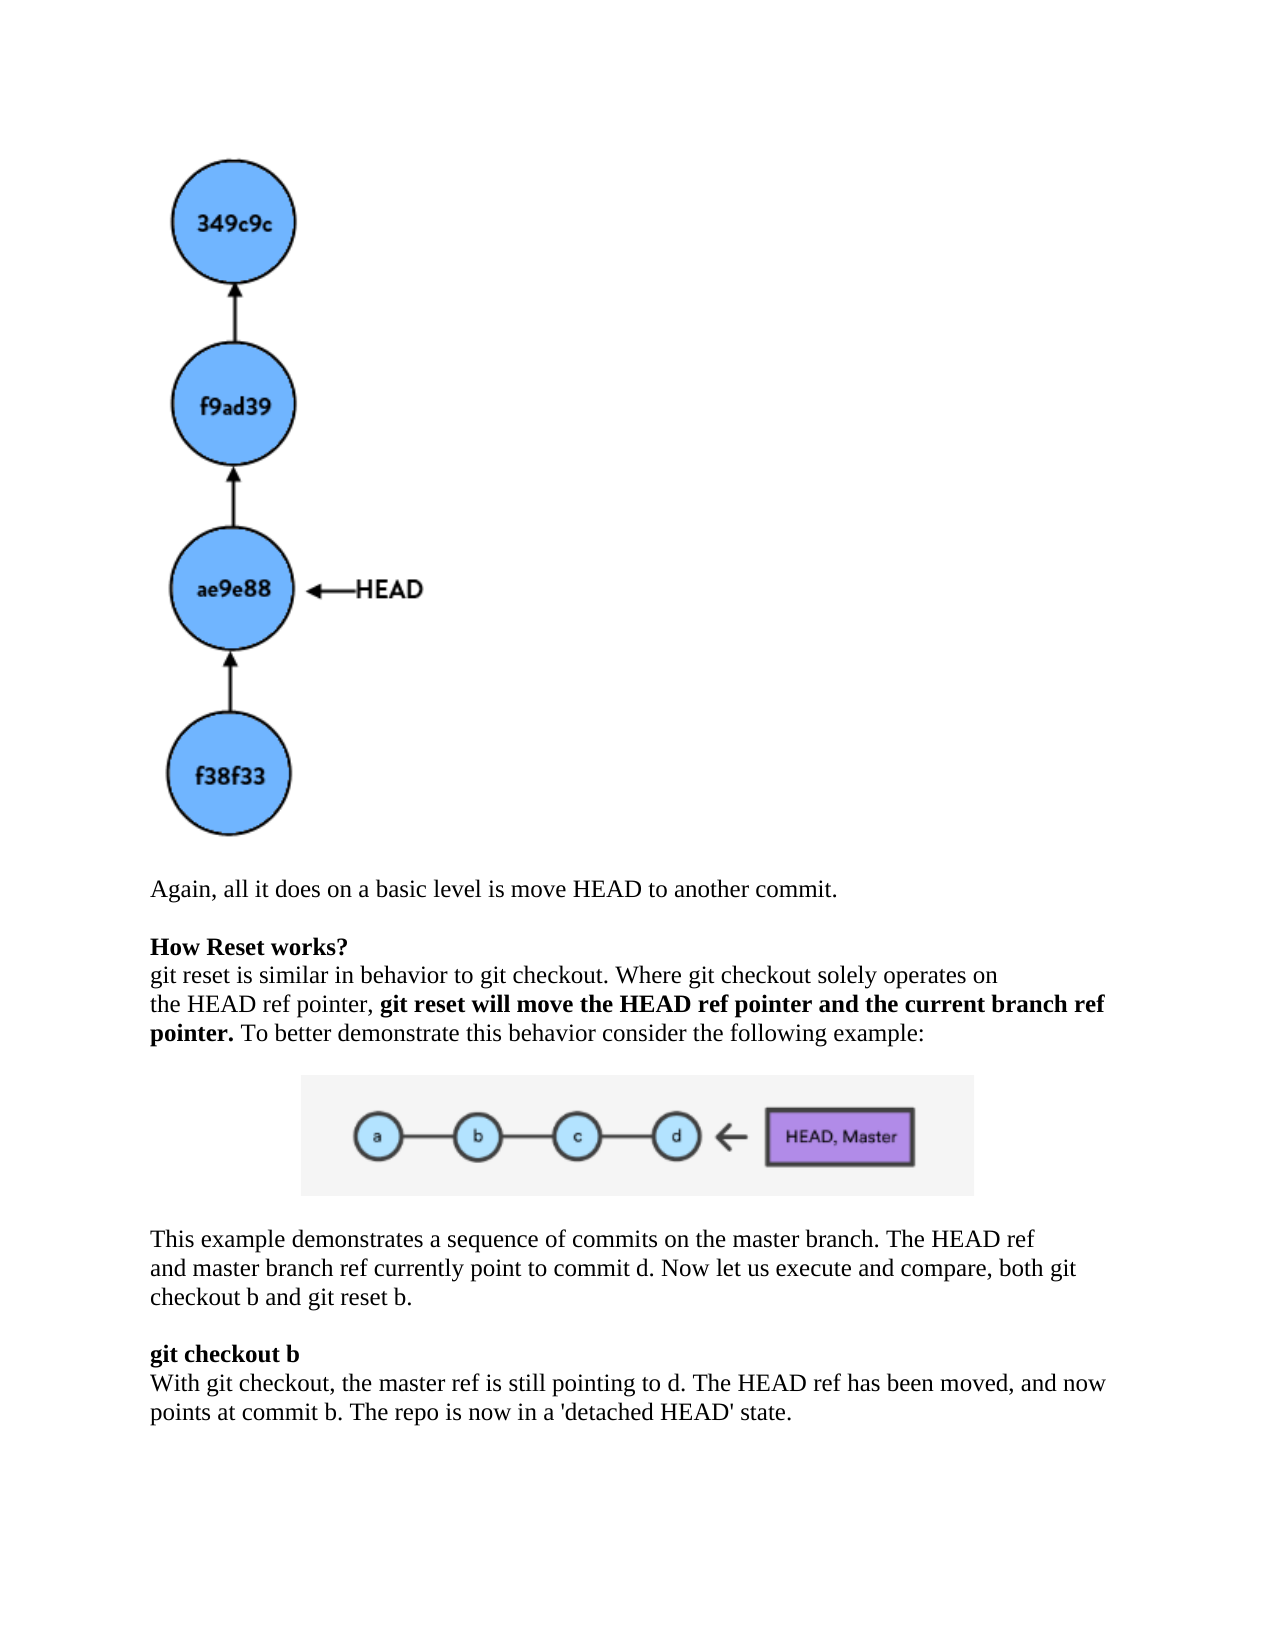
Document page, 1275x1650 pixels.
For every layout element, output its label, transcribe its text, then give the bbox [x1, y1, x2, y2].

text Again, all it does on a basic level is move HEAD to another commit. [150, 874, 1125, 903]
text How Reset works? [150, 932, 1125, 960]
picture [300, 1075, 975, 1196]
picture [150, 150, 485, 846]
text This example demonstrates a sequence of commits on the master branch. The HEAD ref and master branch ref currently point to commit d. Now let us execute and compare, both git checkout b and git reset b. [150, 1224, 1125, 1311]
text git checkout b [150, 1339, 1125, 1368]
text git reset is similar in behavior to git checkout. Where git checkout solely operates on the HEAD ref pointer, git reset will move the HEAD ref pointer and the current branch ref pointer. To better demonstrate this behavior consider the following example: [150, 960, 1125, 1047]
text With git checkout, the master ref is still pointing to d. The HEAD ref has been moved, and now points at commit b. The repo is now in a 'detached HEAD' state. [150, 1368, 1125, 1426]
